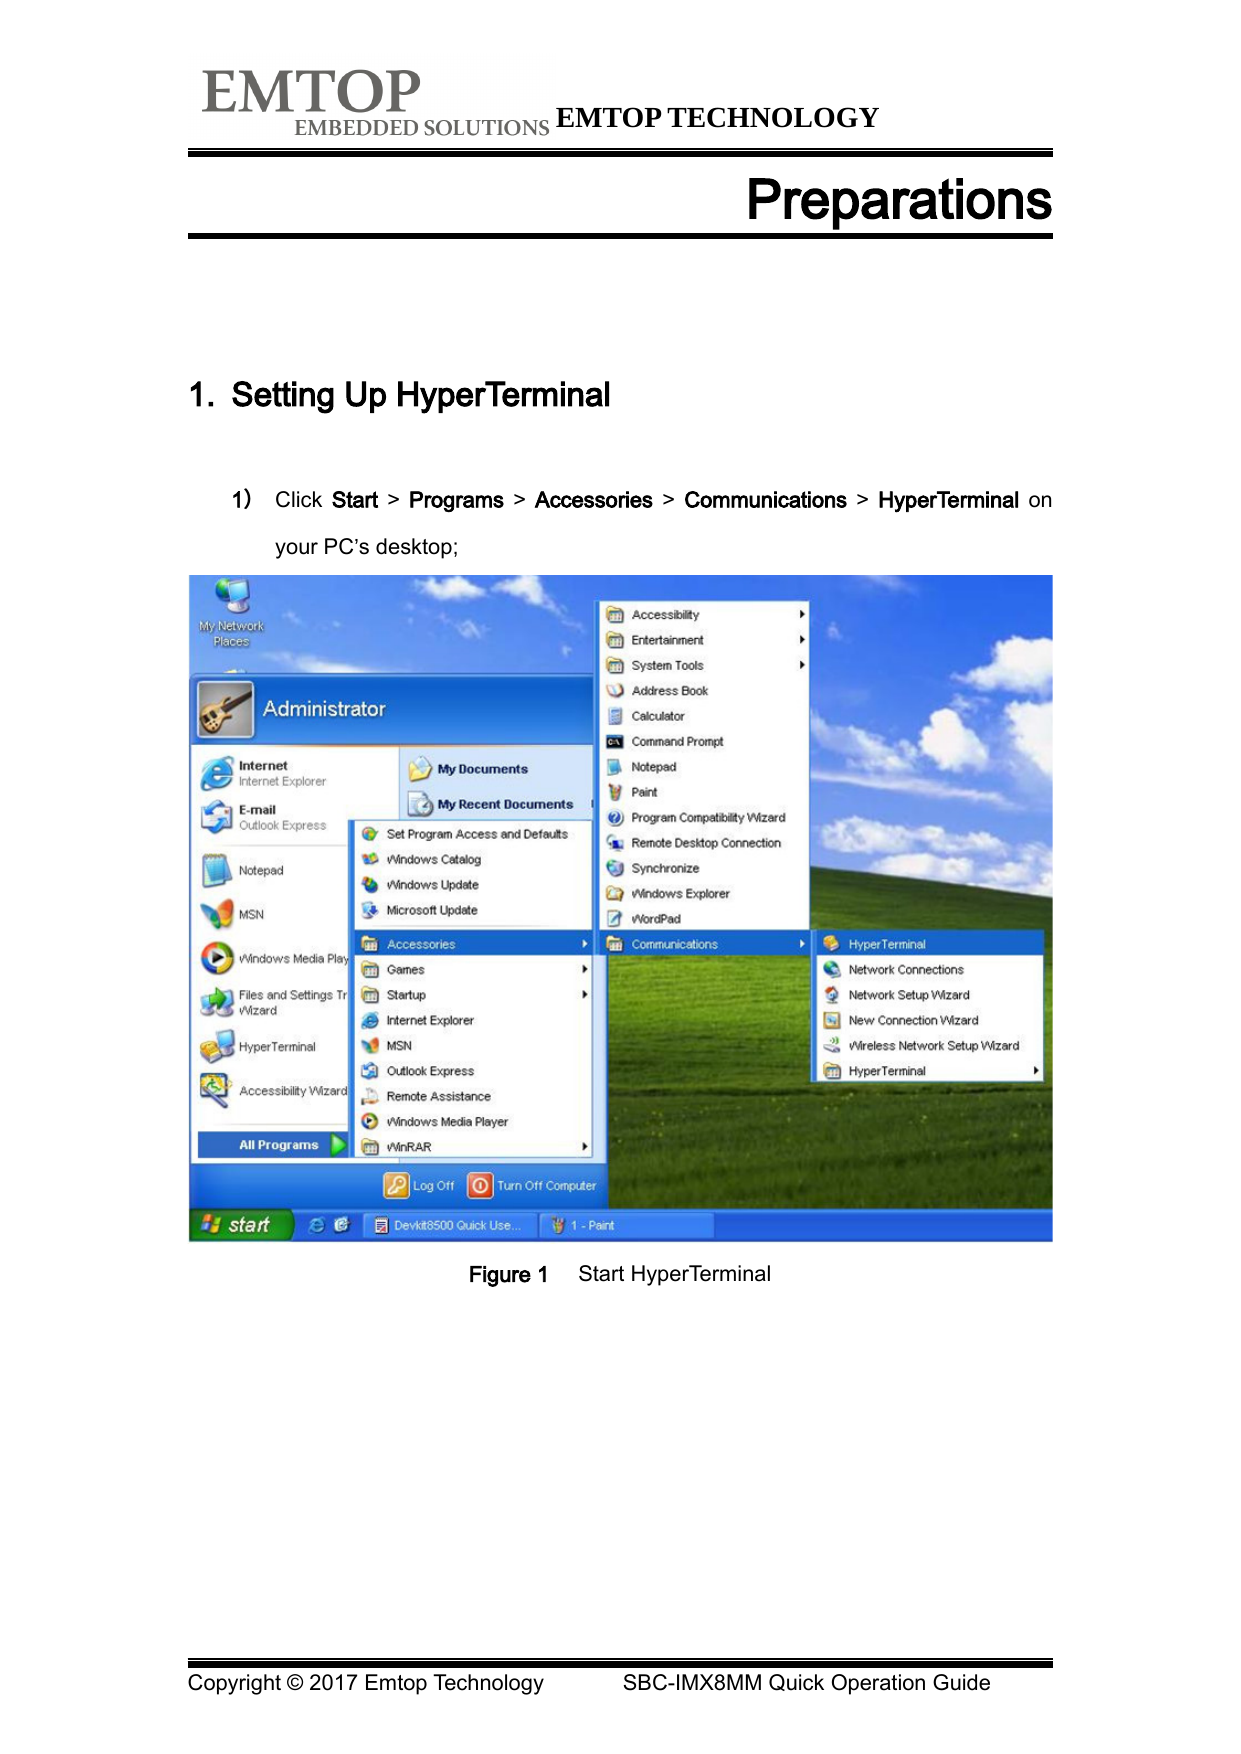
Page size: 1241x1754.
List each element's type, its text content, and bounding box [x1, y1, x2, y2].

subtitle Setting Up HyperTerminal [187, 361, 1053, 426]
picture [187, 575, 1053, 1244]
text Click Start > Programs > Accessories > Communications > HyperTerminal on your PC’s desktop; [231, 481, 1053, 563]
subtitle Preparations [187, 166, 1053, 239]
text Start HyperTerminal [187, 1258, 1053, 1290]
picture [187, 53, 556, 140]
